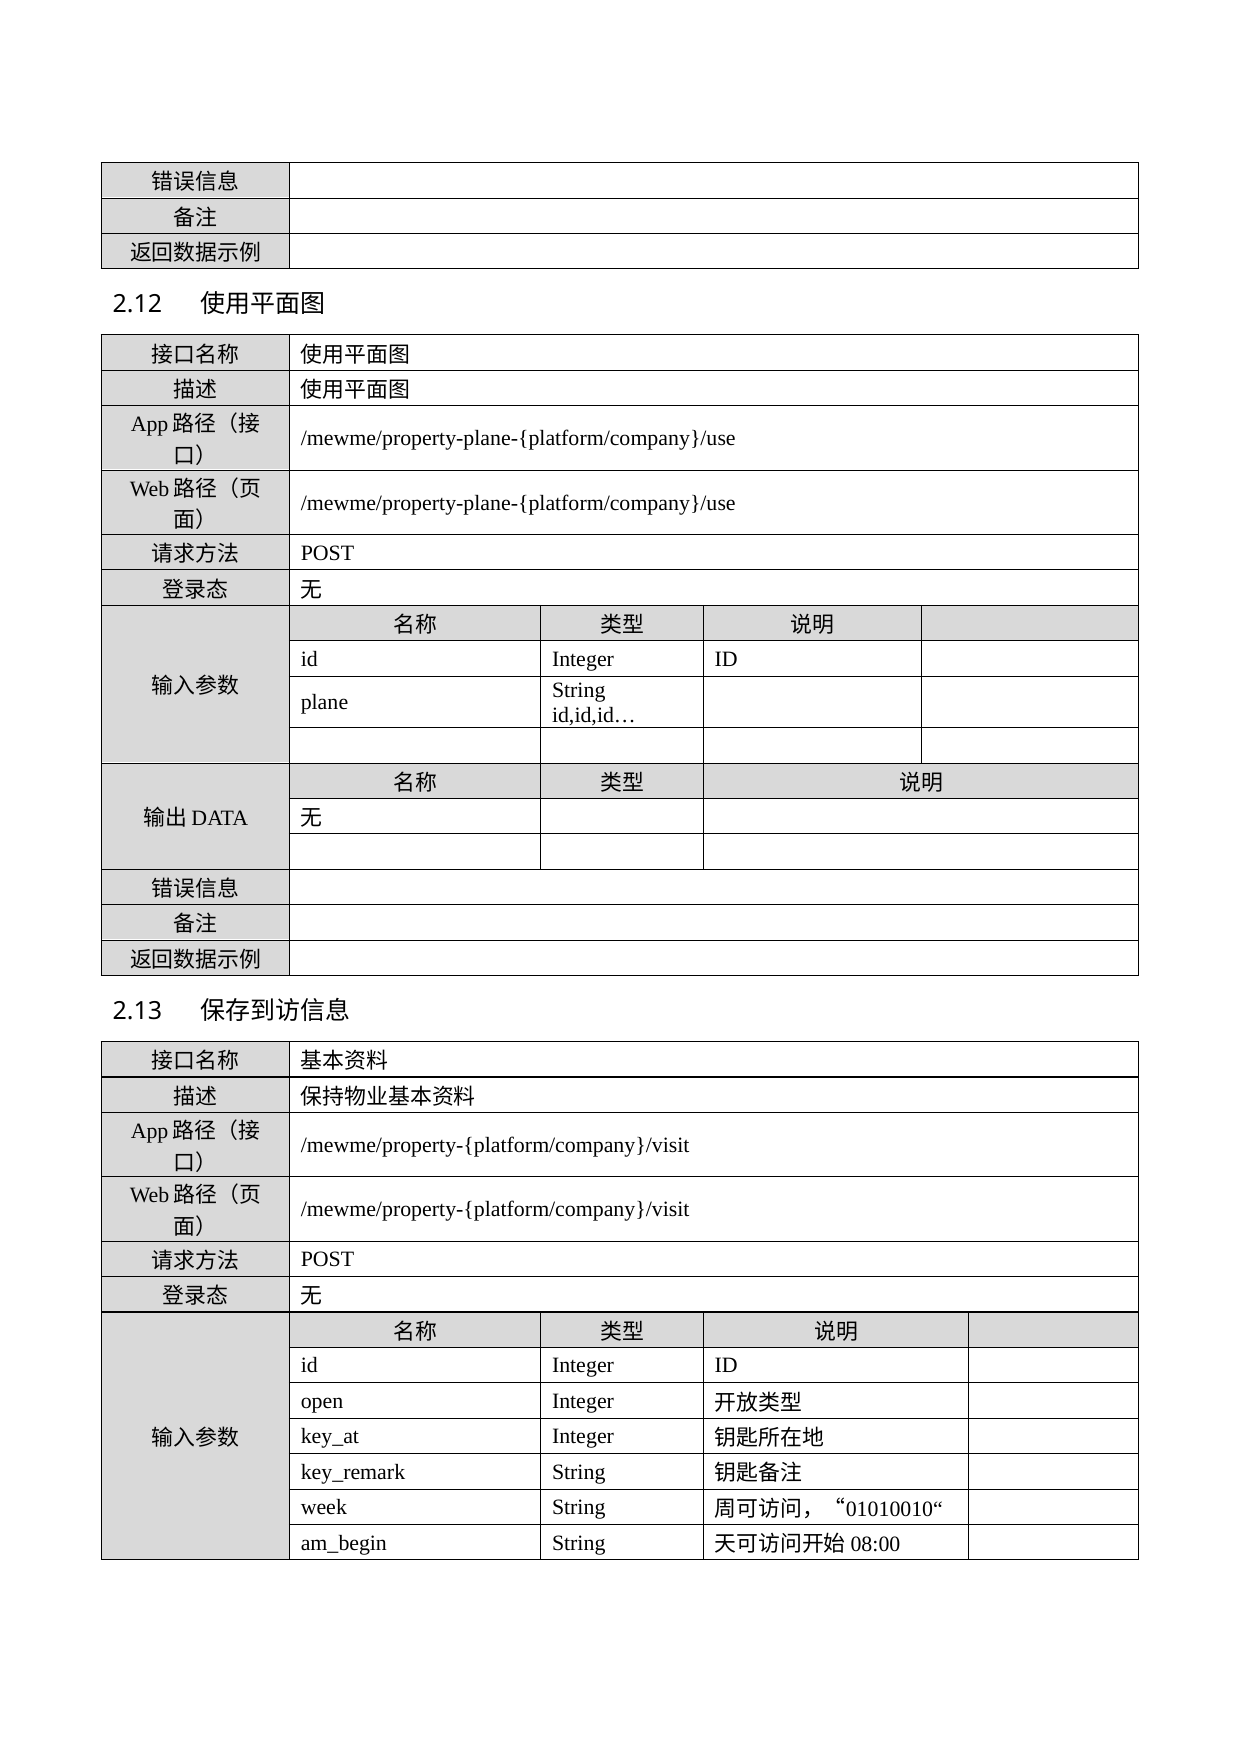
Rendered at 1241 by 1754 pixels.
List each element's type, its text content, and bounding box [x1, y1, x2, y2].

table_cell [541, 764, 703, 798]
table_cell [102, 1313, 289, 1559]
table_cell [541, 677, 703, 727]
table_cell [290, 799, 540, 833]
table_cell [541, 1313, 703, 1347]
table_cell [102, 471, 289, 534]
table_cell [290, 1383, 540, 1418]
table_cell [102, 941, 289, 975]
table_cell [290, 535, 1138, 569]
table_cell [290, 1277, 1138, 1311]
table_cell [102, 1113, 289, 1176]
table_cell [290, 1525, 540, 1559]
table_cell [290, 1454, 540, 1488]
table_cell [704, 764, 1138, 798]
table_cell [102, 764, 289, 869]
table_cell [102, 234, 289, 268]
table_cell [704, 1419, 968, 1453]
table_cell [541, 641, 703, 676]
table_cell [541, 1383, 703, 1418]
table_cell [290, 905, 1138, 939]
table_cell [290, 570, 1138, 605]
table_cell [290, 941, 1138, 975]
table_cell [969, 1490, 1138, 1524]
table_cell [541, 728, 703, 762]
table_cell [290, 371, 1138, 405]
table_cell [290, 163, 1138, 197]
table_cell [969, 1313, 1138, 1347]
subtitle 保存到访信息 [112, 976, 1128, 1041]
subtitle 使用平面图 [112, 269, 1128, 334]
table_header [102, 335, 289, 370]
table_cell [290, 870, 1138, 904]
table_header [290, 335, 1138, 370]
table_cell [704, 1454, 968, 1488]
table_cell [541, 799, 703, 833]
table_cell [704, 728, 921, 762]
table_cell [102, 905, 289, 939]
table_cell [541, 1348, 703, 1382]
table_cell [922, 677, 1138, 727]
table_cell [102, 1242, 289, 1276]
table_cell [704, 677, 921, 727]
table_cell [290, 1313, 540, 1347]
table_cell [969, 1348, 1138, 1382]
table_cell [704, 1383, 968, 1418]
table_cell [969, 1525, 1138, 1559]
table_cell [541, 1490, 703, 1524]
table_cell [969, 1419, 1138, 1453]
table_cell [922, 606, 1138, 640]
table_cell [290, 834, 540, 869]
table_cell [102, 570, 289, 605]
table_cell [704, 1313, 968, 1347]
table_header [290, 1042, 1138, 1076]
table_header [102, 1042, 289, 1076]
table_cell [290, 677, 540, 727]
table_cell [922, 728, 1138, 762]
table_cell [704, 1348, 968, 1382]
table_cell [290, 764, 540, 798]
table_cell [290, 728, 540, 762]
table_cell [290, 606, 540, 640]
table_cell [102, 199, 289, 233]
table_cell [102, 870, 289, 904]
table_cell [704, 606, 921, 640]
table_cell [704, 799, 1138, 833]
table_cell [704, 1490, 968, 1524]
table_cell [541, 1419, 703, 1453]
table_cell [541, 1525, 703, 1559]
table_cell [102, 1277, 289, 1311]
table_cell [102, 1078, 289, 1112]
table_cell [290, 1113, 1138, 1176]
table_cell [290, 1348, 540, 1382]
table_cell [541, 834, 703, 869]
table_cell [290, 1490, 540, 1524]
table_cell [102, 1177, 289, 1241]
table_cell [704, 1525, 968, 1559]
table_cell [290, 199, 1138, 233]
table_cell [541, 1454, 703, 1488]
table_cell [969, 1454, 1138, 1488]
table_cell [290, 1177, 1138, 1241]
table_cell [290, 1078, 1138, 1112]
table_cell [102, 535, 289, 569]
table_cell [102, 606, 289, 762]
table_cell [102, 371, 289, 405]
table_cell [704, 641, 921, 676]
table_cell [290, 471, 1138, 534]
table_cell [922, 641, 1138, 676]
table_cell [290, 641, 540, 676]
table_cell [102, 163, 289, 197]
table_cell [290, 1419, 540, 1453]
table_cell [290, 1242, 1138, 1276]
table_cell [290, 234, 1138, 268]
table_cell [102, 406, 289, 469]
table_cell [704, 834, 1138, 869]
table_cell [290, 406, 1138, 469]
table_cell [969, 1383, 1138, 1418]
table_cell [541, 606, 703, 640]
